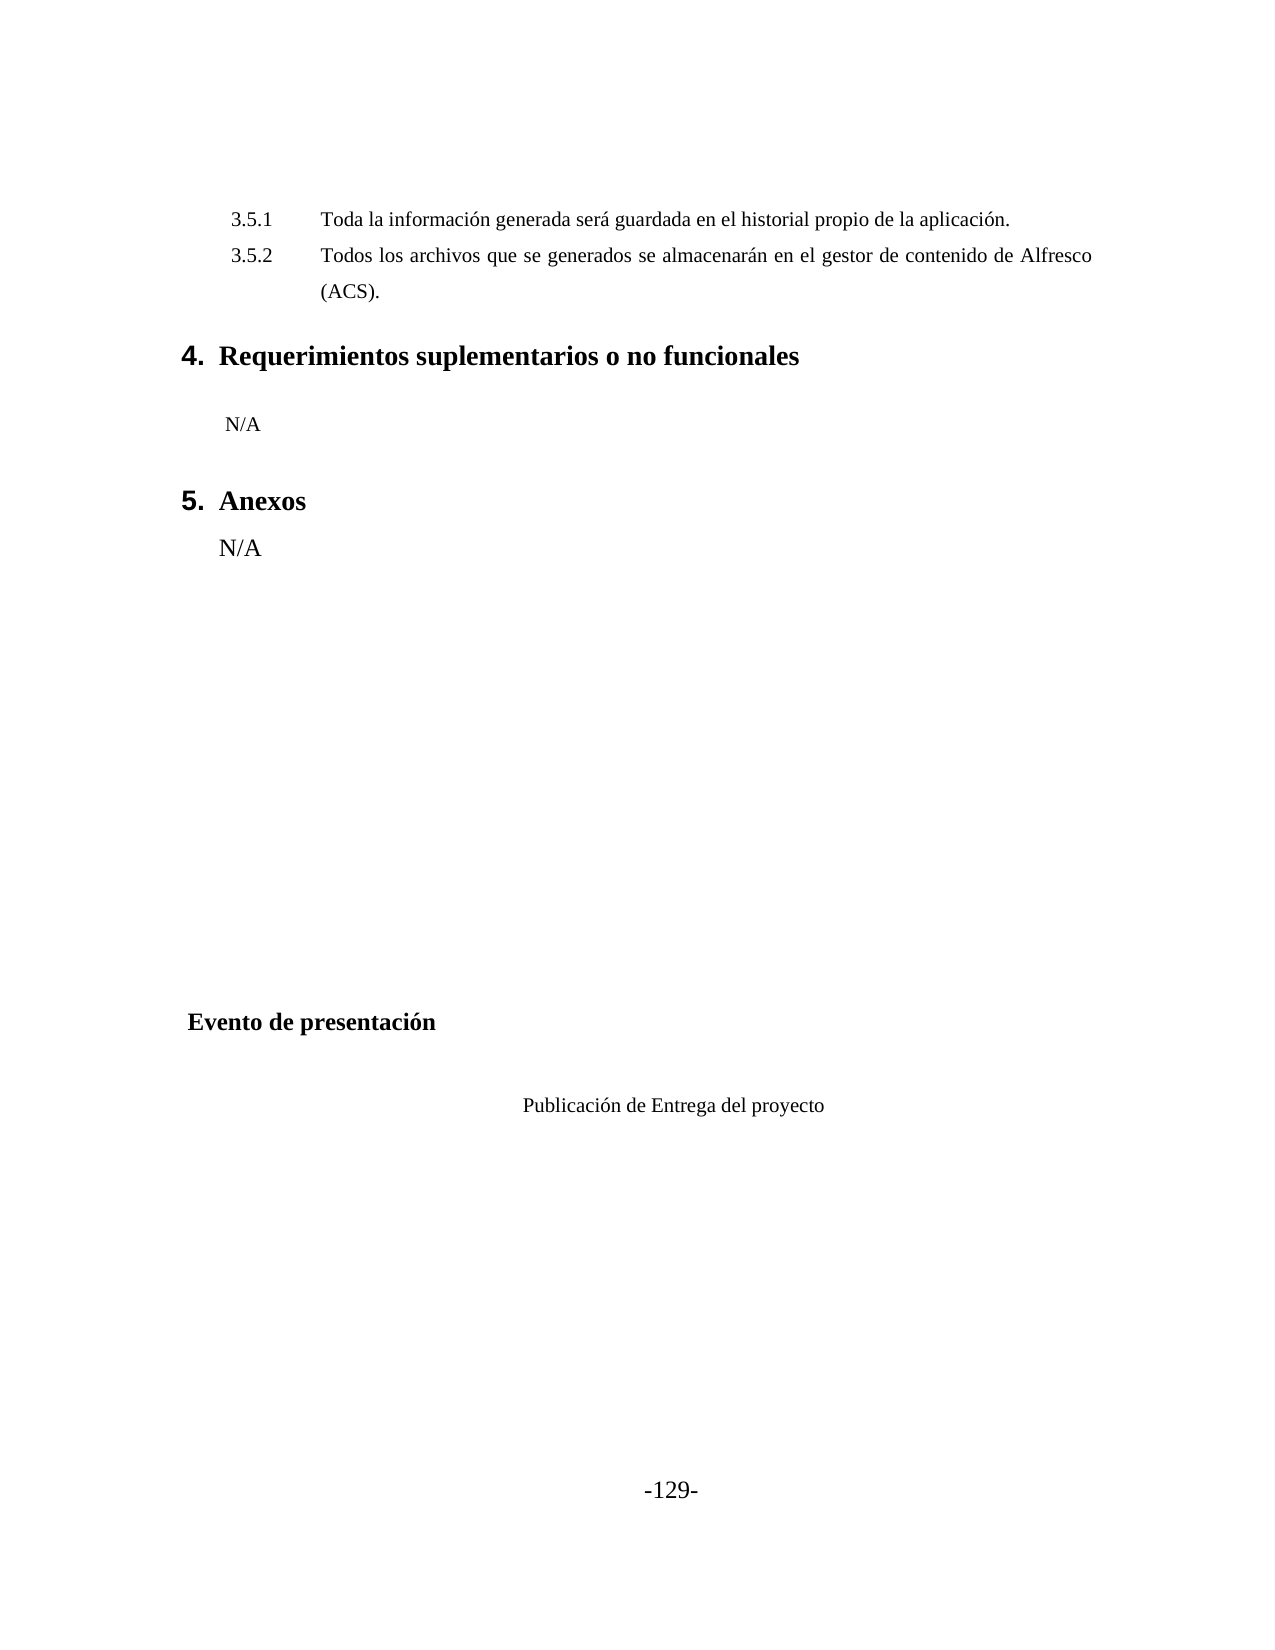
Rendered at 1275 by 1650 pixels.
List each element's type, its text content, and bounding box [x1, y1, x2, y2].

text Publicación de Entrega del proyecto [187, 1093, 1125, 1117]
subtitle Evento de presentación [187, 1007, 1125, 1036]
list Requerimientos suplementarios o no funcionales [181, 339, 1094, 371]
text N/A [225, 412, 1125, 436]
list Anexos [181, 484, 1094, 516]
list Todos los archivos que se generados se almacenarán en el gestor de contenido de Alfresco (ACS). [231, 243, 1094, 303]
list Toda la información generada será guardada en el historial propio de la aplicación. [231, 207, 1094, 231]
text N/A [187, 533, 1125, 561]
